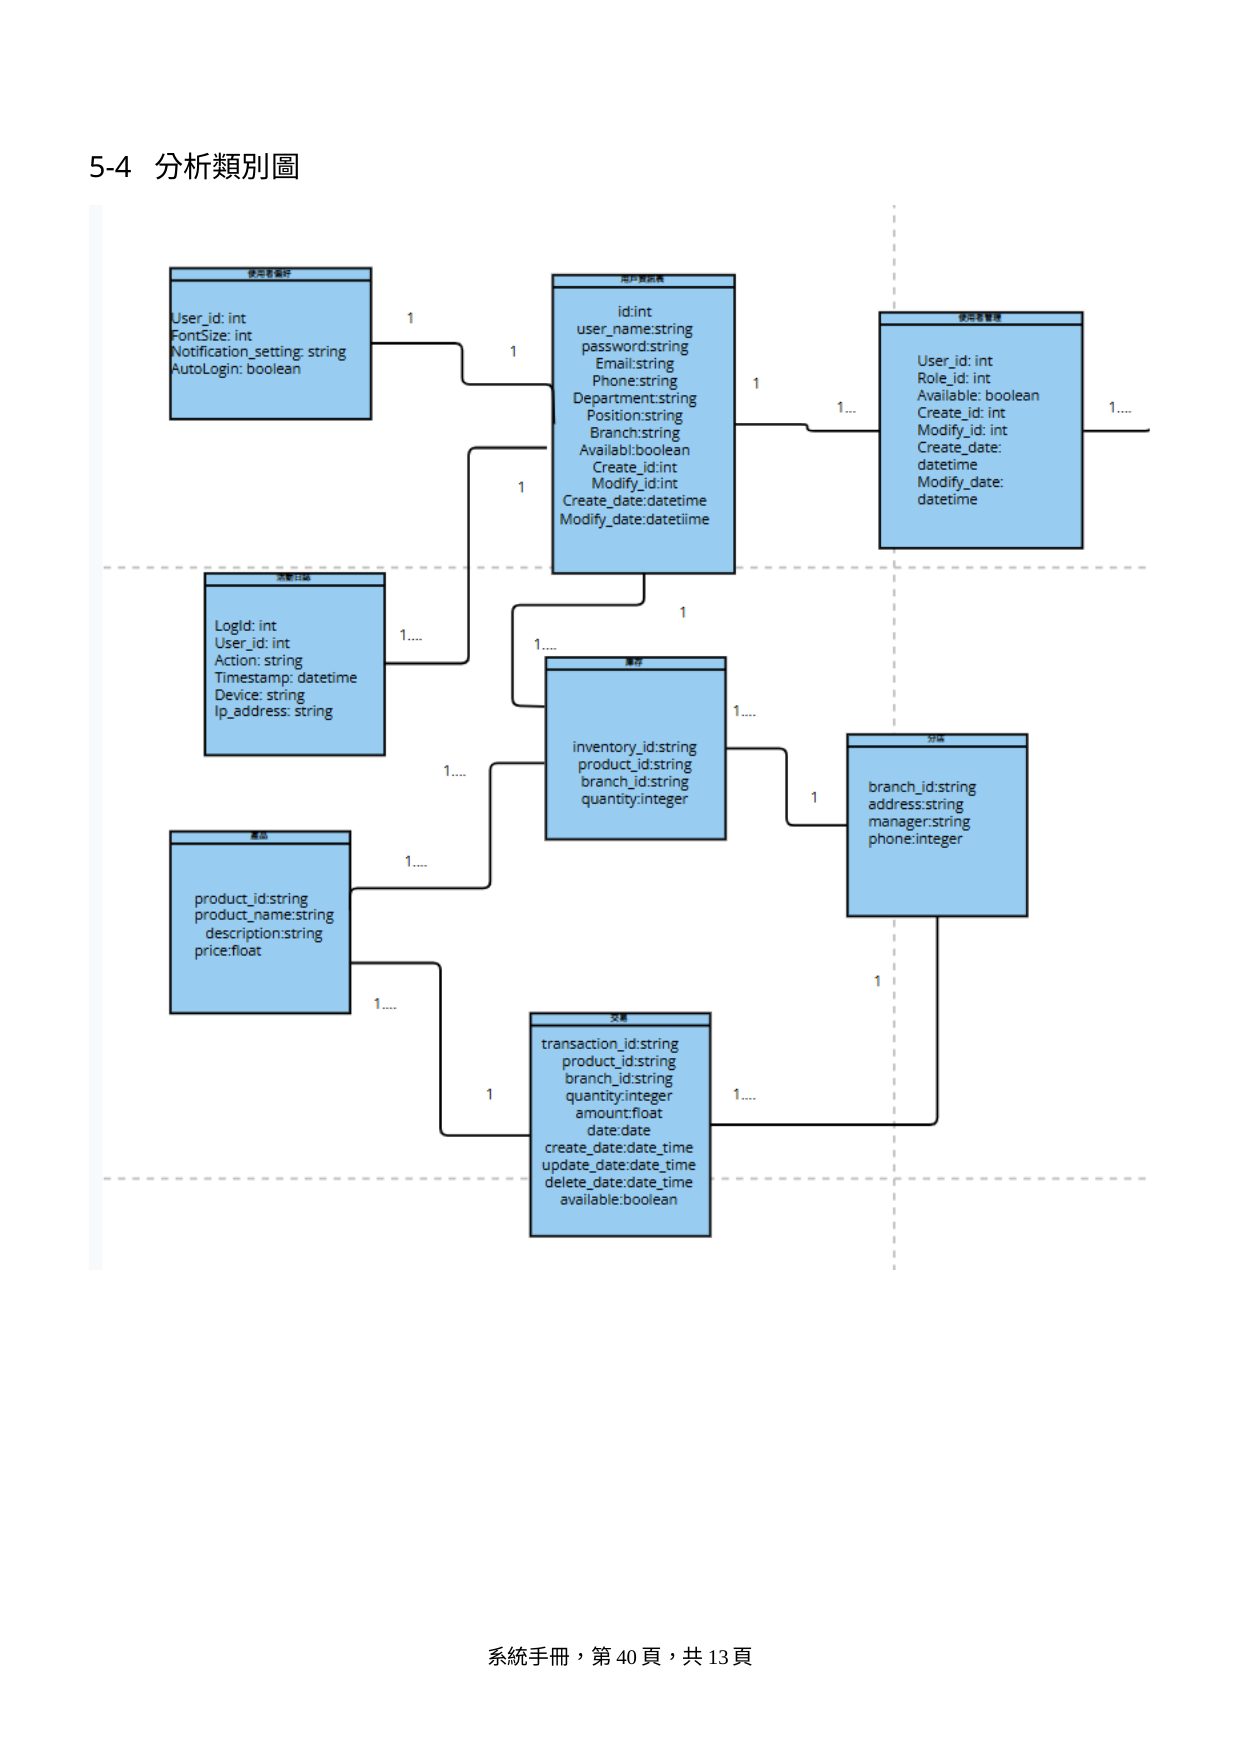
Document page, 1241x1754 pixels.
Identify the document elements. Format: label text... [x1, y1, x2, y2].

text 5-4 分析類別圖 [89, 127, 1152, 202]
picture [88, 205, 1150, 1270]
